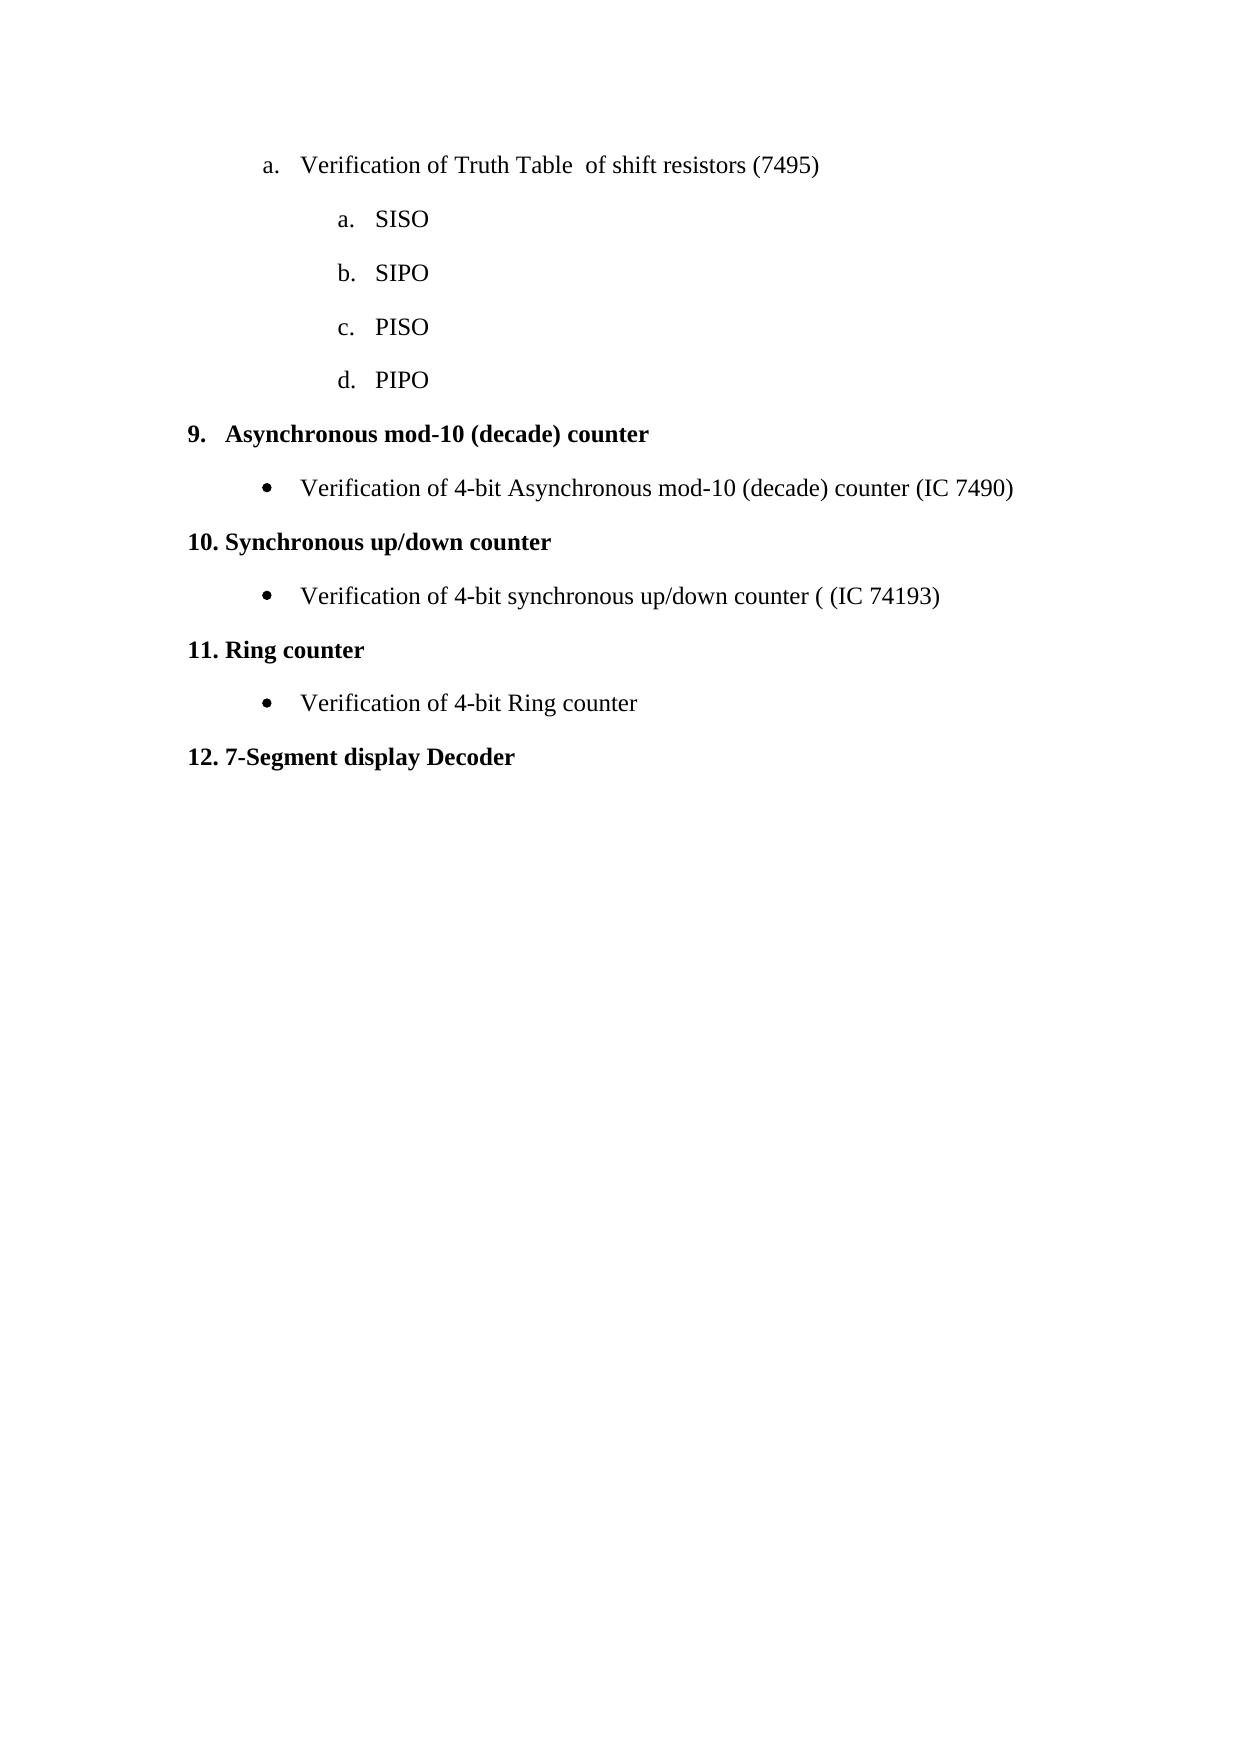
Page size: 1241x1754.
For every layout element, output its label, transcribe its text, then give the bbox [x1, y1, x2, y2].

list Verification of 4-bit Ring counter [262, 688, 1090, 717]
list PIPO [337, 365, 1090, 394]
list Verification of Truth Table of shift resistors (7495) [262, 150, 1090, 179]
list Verification of 4-bit synchronous up/down counter ( (IC 74193) [262, 581, 1090, 609]
list SIPO [337, 258, 1090, 286]
list Verification of 4-bit Asynchronous mod-10 (decade) counter (IC 7490) [262, 473, 1090, 502]
list PISO [337, 312, 1090, 340]
list SISO [337, 204, 1090, 233]
list Synchronous up/down counter [187, 527, 1090, 556]
list Ring counter [187, 635, 1090, 663]
list Asynchronous mod-10 (decade) counter [187, 419, 1090, 448]
list 7-Segment display Decoder [187, 742, 1090, 771]
